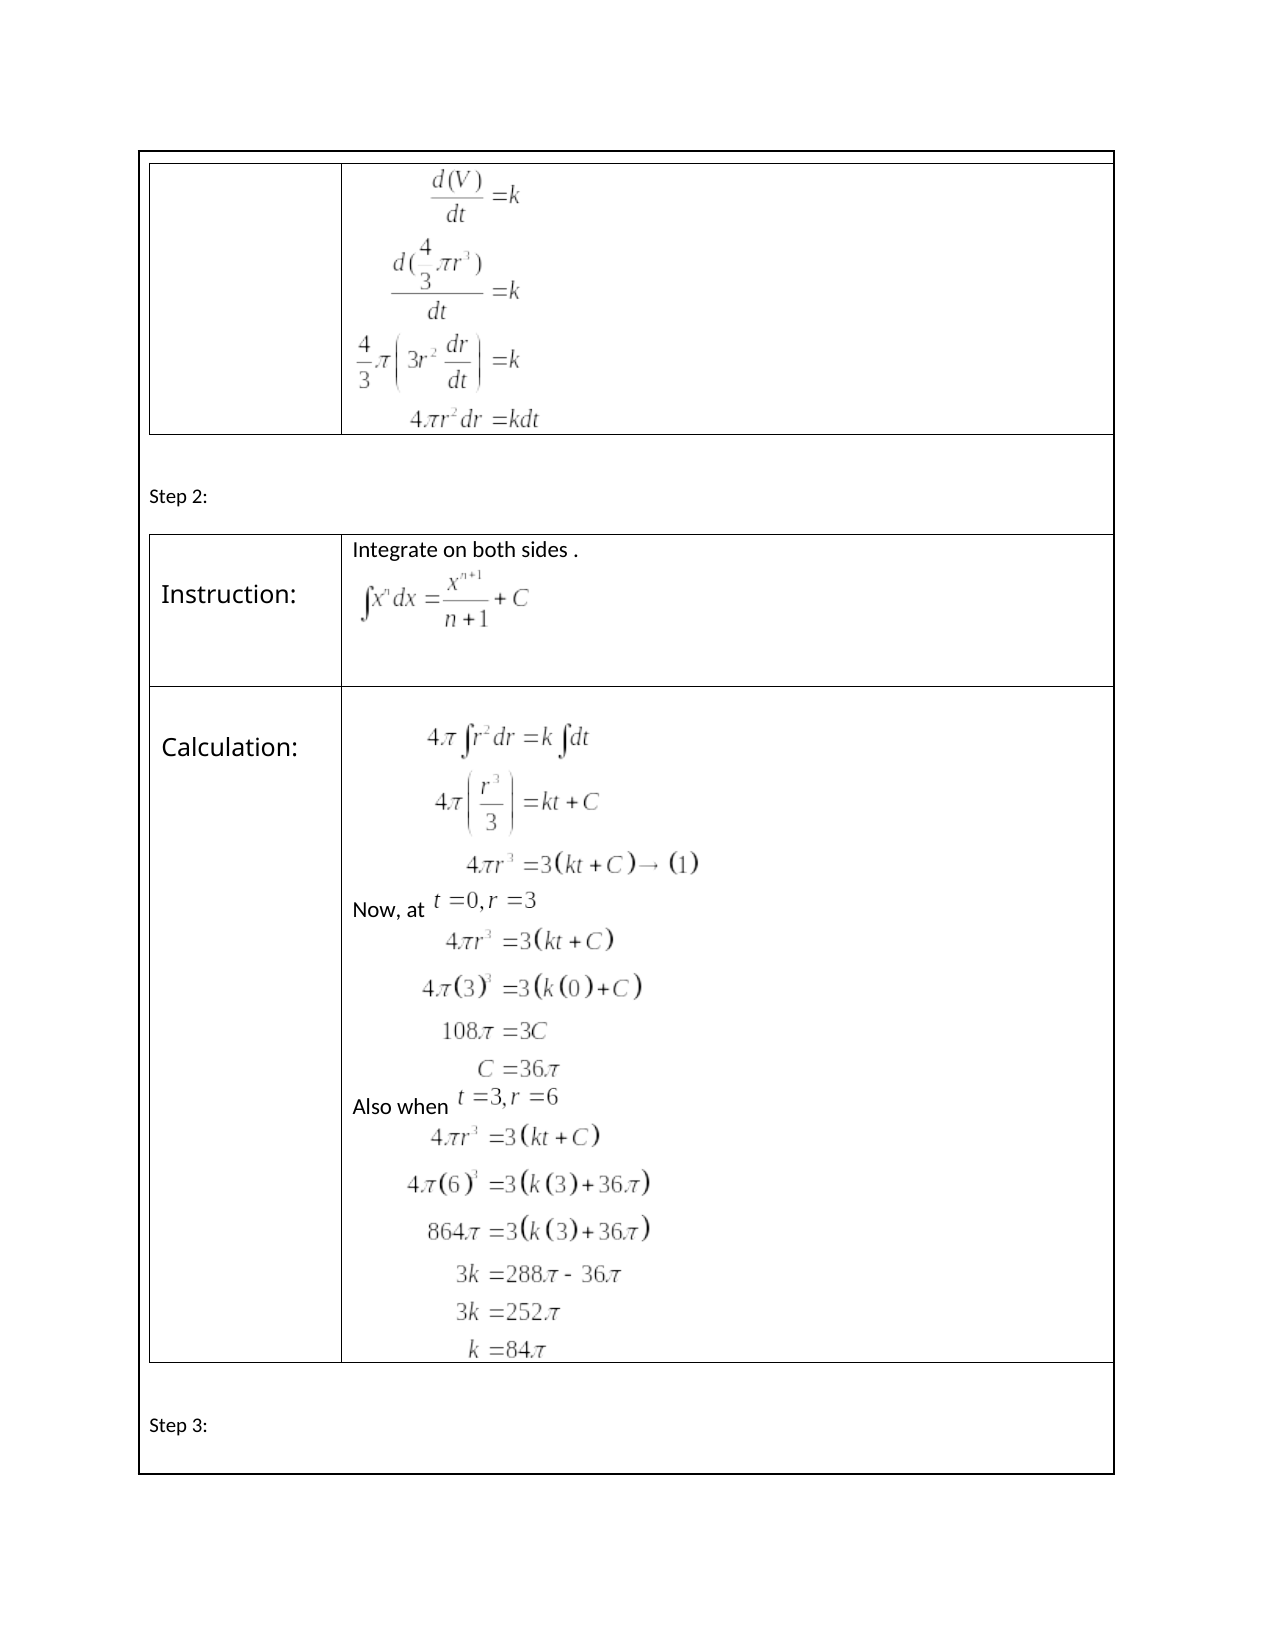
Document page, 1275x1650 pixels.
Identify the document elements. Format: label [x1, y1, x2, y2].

table_header [140, 152, 1113, 1473]
